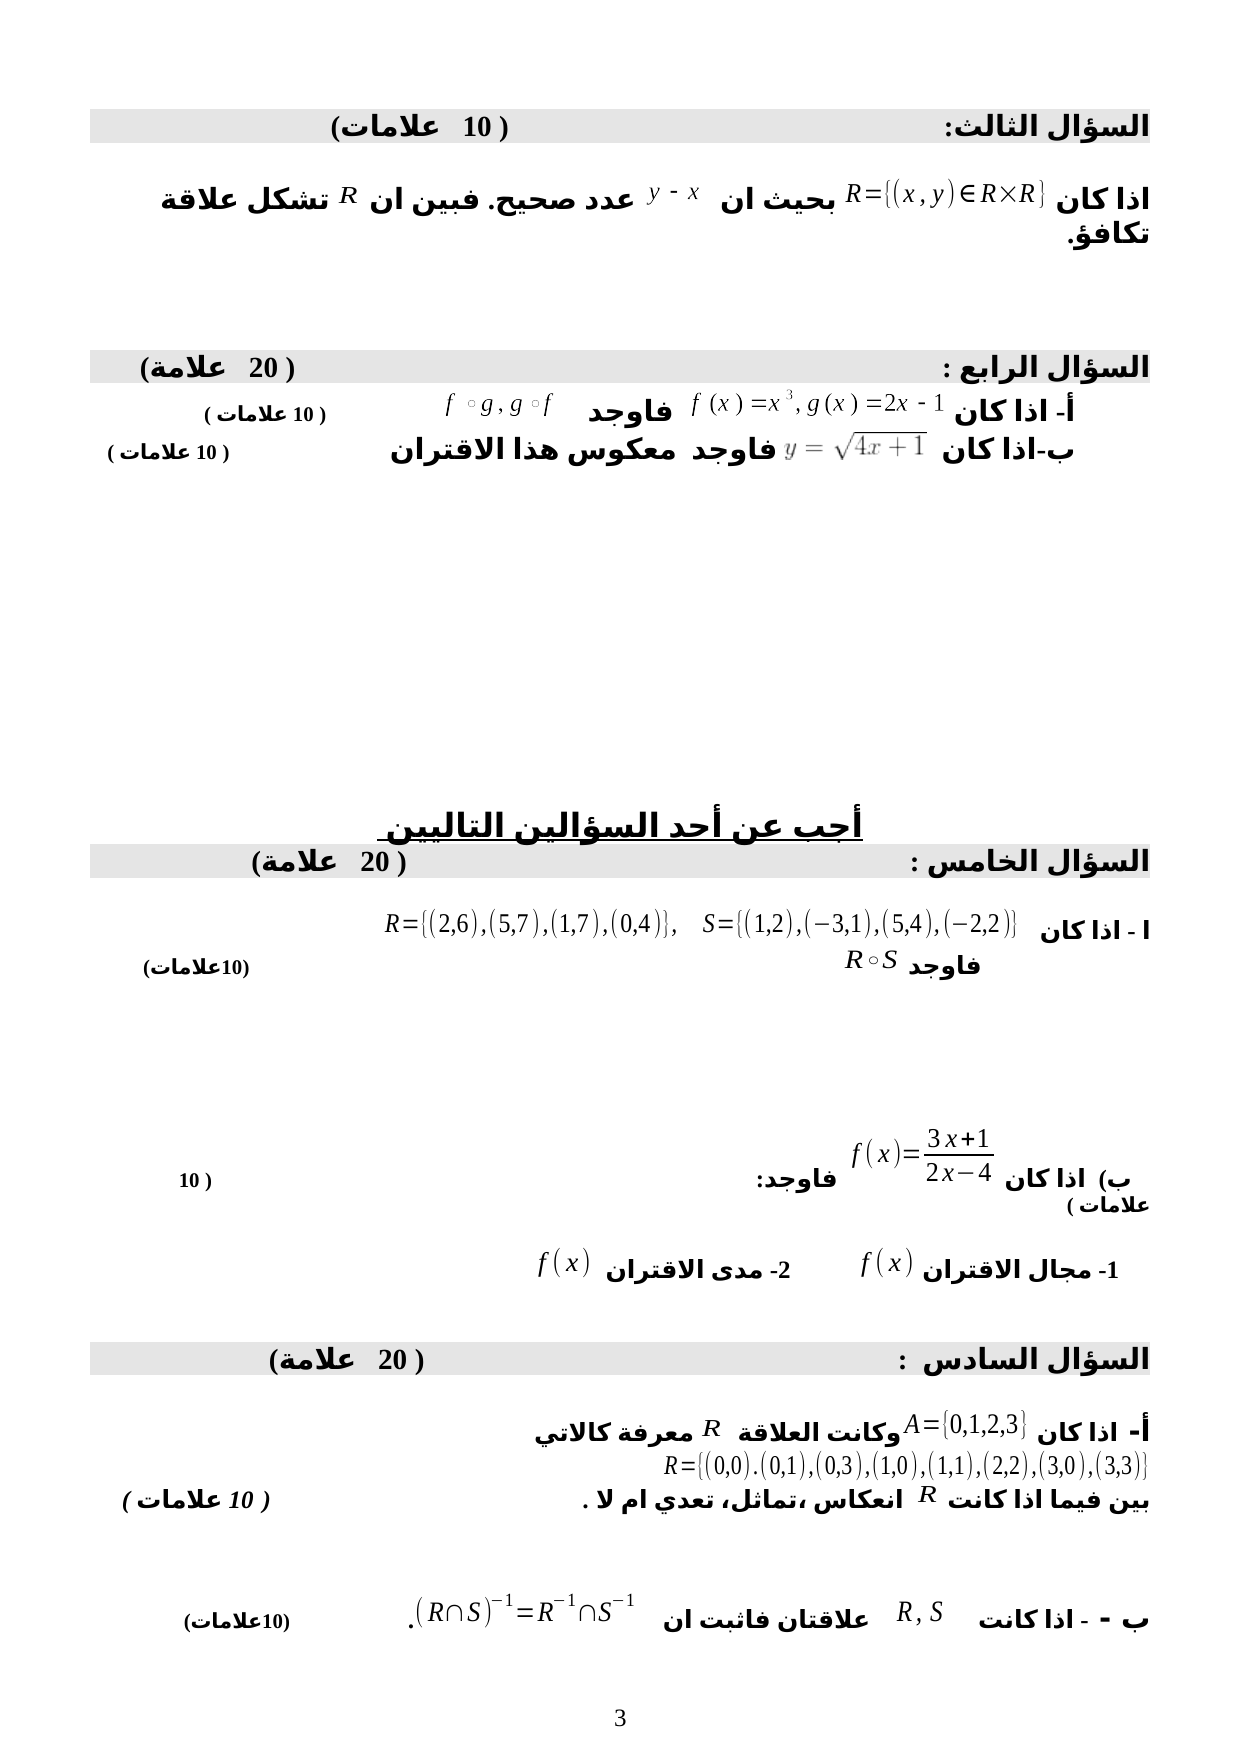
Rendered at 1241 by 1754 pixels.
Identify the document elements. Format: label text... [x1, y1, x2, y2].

picture [784, 432, 927, 460]
text بين فيما اذا كانت انعكاس ،تماثل، تعدي ام لا . ( 10 علامات ) [90, 1481, 1150, 1514]
text ا - اذا كان [90, 907, 1150, 945]
text ب - - اذا كانت علاقتان فاثبت ان . (10علامات) [90, 1591, 1150, 1635]
text السؤال السادس : ( 20 علامة) [90, 1342, 1150, 1375]
text فاوجد (10علامات) [90, 945, 1150, 980]
text السؤال الرابع : ( 20 علامة) [90, 350, 1150, 383]
text أجب عن أحد السؤالين التاليين [90, 806, 1150, 844]
text 1- مجال الاقتران 2- مدى الاقتران [90, 1246, 1150, 1284]
text ب) اذا كان فاوجد: ( 10 علامات ) [90, 1123, 1150, 1217]
text السؤال الخامس : ( 20 علامة) [90, 844, 1150, 878]
text أ- اذا كان فاوجد ( 10 علامات ) [90, 383, 1075, 427]
text أ- اذا كان وكانت العلاقة معرفة كالاتي [90, 1409, 1150, 1481]
text اذا كان بحيث ان عدد صحيح. فبين ان تشكل علاقة تكافؤ. [90, 177, 1150, 249]
text السؤال الثالث: ( 10 علامات) [90, 109, 1150, 143]
text ب-اذا كان فاوجد معكوس هذا الاقتران ( 10 علامات ) [90, 432, 1075, 466]
